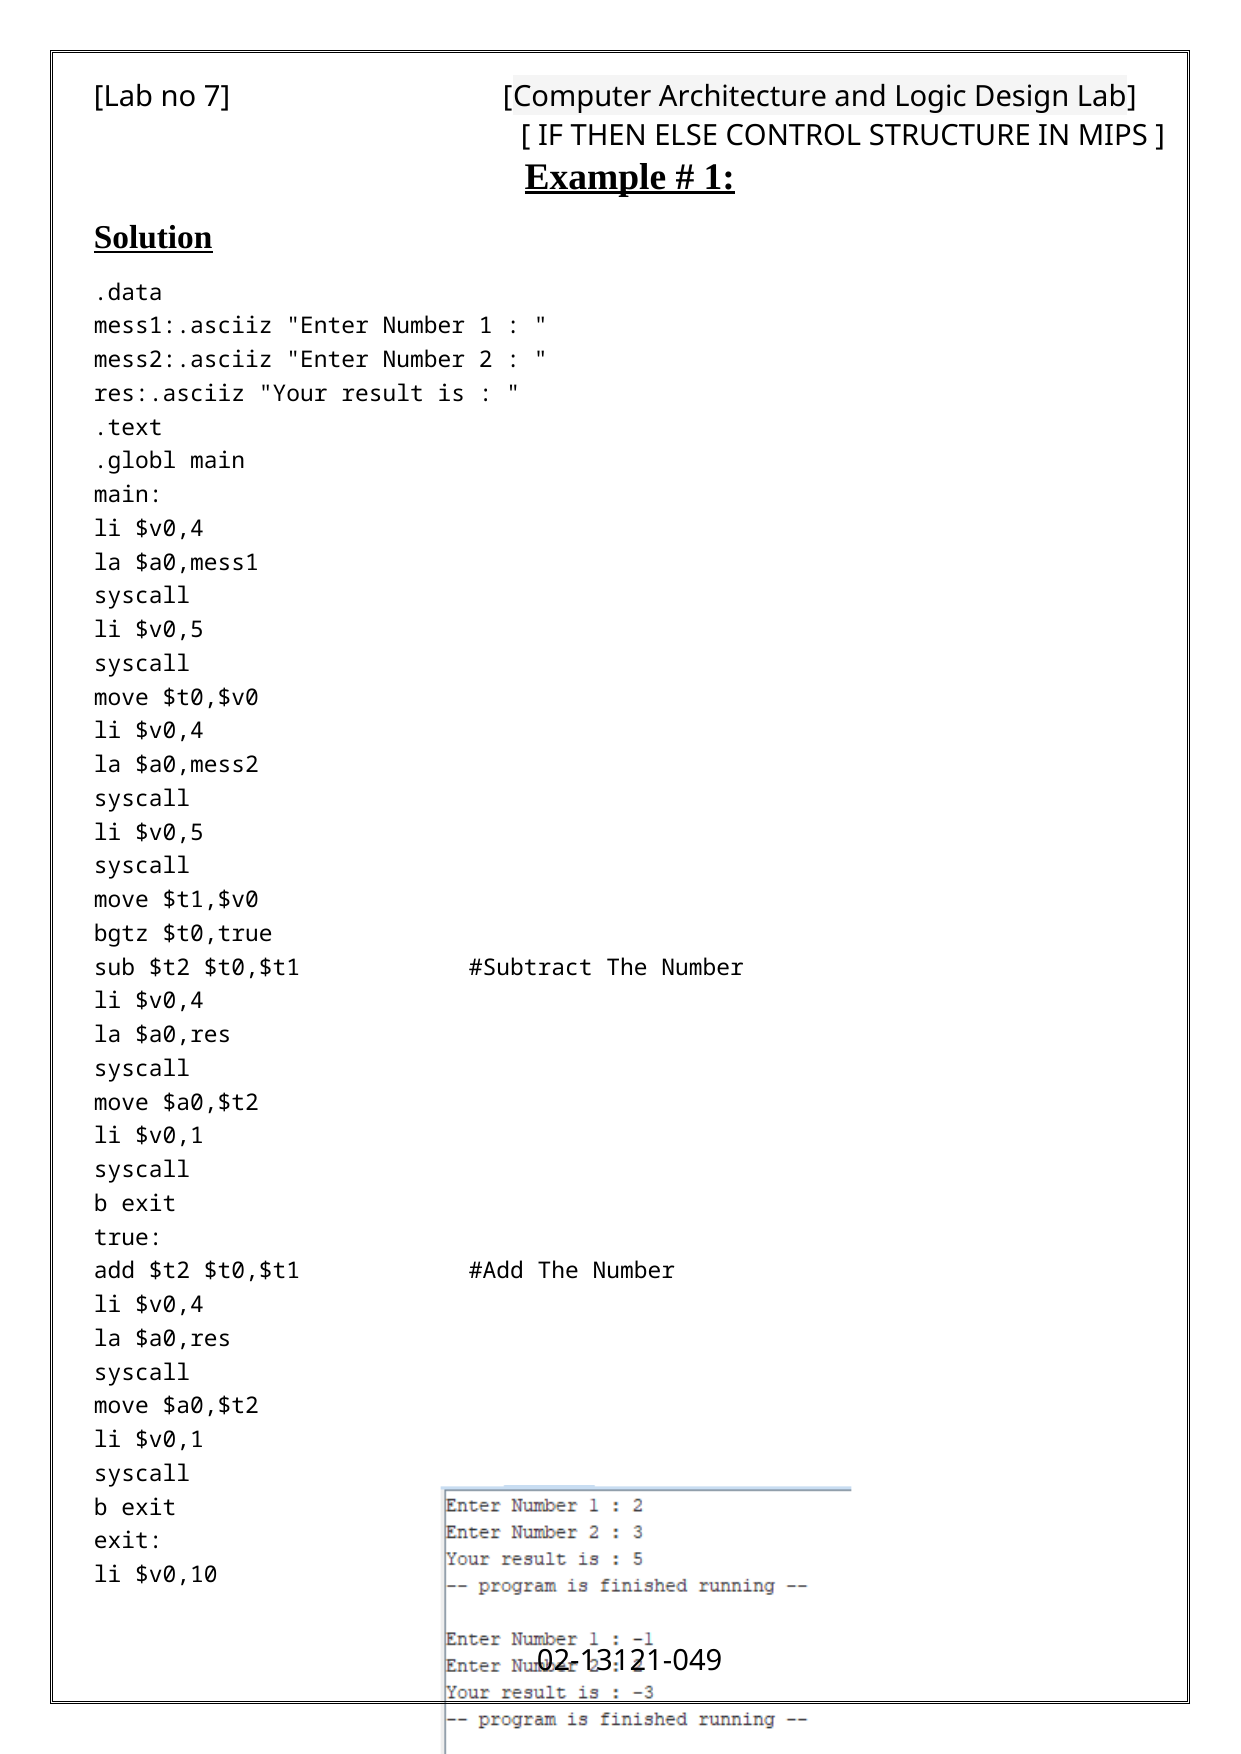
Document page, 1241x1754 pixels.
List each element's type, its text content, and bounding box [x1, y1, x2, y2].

text mess2:.asciiz "Enter Number 2 : " [94, 343, 1165, 374]
text res:.asciiz "Your result is : " [94, 377, 1165, 408]
text li $v0,1 [94, 1119, 1165, 1151]
text exit: [94, 1524, 1165, 1556]
text la $a0,res [94, 1322, 1165, 1353]
text syscall [94, 782, 1165, 813]
text syscall [94, 1052, 1165, 1083]
text li $v0,4 [94, 512, 1165, 543]
text move $a0,$t2 [94, 1086, 1165, 1117]
text syscall [94, 1356, 1165, 1387]
text li $v0,4 [94, 1288, 1165, 1319]
text Solution [94, 218, 1165, 256]
text mess1:.asciiz "Enter Number 1 : " [94, 309, 1165, 341]
text .data [94, 276, 1165, 307]
text li $v0,4 [94, 984, 1165, 1016]
text .globl main [94, 444, 1165, 476]
text li $v0,10 [94, 1558, 1165, 1589]
text move $a0,$t2 [94, 1389, 1165, 1421]
text li $v0,5 [94, 816, 1165, 847]
text b exit [94, 1491, 1165, 1522]
text syscall [94, 849, 1165, 881]
text syscall [94, 1153, 1165, 1184]
text .text [94, 411, 1165, 442]
text main: [94, 478, 1165, 509]
text move $t0,$v0 [94, 681, 1165, 712]
text b exit [94, 1187, 1165, 1218]
text bgtz $t0,true [94, 917, 1165, 948]
text la $a0,mess2 [94, 748, 1165, 779]
text Example # 1: [94, 154, 1165, 197]
text syscall [94, 647, 1165, 678]
picture [440, 1704, 852, 1754]
text li $v0,4 [94, 714, 1165, 746]
text move $t1,$v0 [94, 883, 1165, 914]
text syscall [94, 579, 1165, 611]
text la $a0,res [94, 1018, 1165, 1049]
text add $t2 $t0,$t1 #Add The Number [94, 1254, 1165, 1286]
text la $a0,mess1 [94, 546, 1165, 577]
text true: [94, 1221, 1165, 1252]
text li $v0,5 [94, 613, 1165, 644]
text syscall [94, 1457, 1165, 1488]
text li $v0,1 [94, 1423, 1165, 1454]
picture [440, 1589, 852, 1701]
text sub $t2 $t0,$t1 #Subtract The Number [94, 951, 1165, 982]
